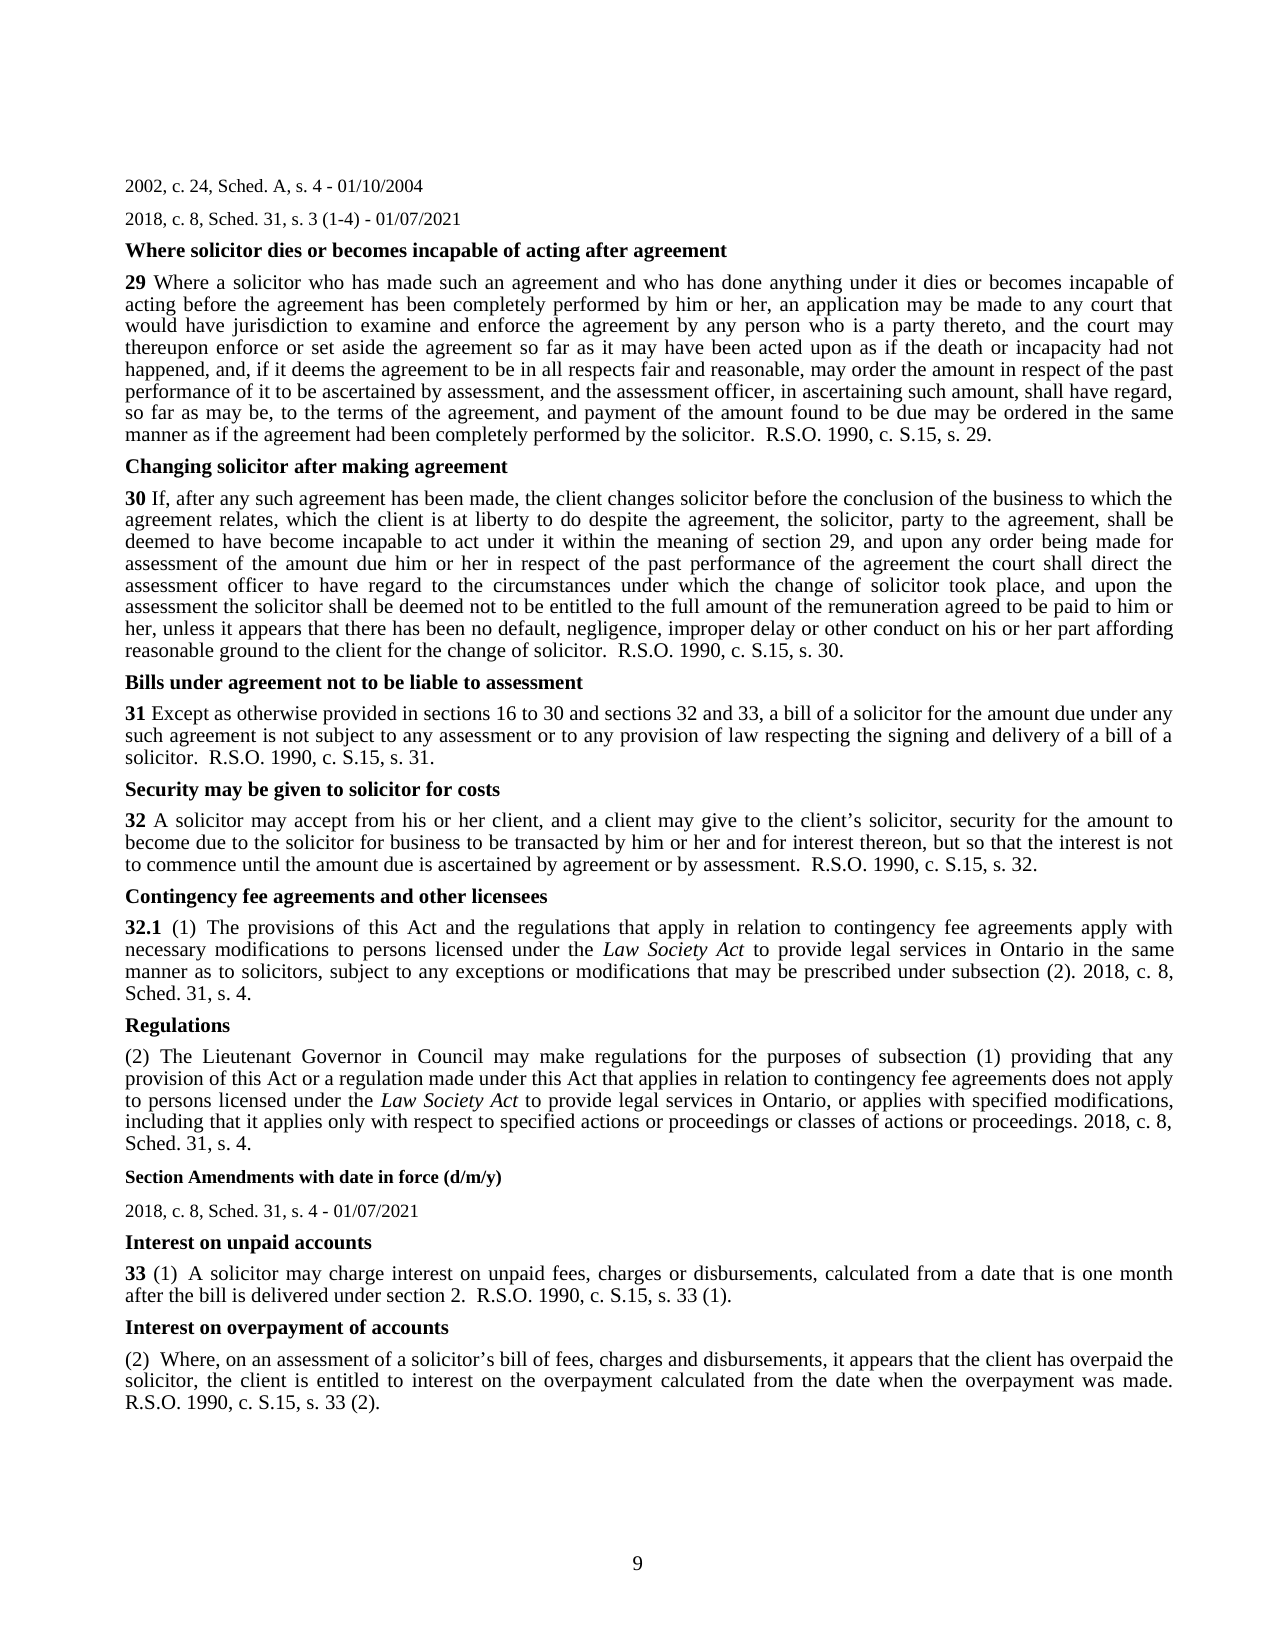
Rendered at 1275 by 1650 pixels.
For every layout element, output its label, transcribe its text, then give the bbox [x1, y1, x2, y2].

text 30 If, after any such agreement has been made, the client changes solicitor before the conclusion of the business to which the agreement relates, which the client is at liberty to do despite the agreement, the solicitor, party to the agreement, shall be deemed to have become incapable to act under it within the meaning of section 29, and upon any order being made for assessment of the amount due him or her in respect of the past performance of the agreement the court shall direct the assessment officer to have regard to the circumstances under which the change of solicitor took place, and upon the assessment the solicitor shall be deemed not to be entitled to the full amount of the remuneration agreed to be paid to him or her, unless it appears that there has been no default, negligence, improper delay or other conduct on his or her part affording reasonable ground to the client for the change of solicitor. R.S.O. 1990, c. S.15, s. 30. [125, 488, 1175, 662]
text Security may be given to solicitor for costs [125, 781, 1175, 800]
text 33 (1) A solicitor may charge interest on unpaid fees, charges or disbursements, calculated from a date that is one month after the bill is delivered under section 2. R.S.O. 1990, c. S.15, s. 33 (1). [125, 1263, 1175, 1307]
text (2) Where, on an assessment of a solicitor’s bill of fees, charges and disbursements, it appears that the client has overpaid the solicitor, the client is entitled to interest on the overpayment calculated from the date when the overpayment was made. R.S.O. 1990, c. S.15, s. 33 (2). [125, 1348, 1175, 1414]
text 2018, c. 8, Sched. 31, s. 4 - 01/07/2021 [125, 1200, 1175, 1222]
text Where solicitor dies or becomes incapable of acting after agreement [125, 243, 1175, 261]
text (2) The Lieutenant Governor in Council may make regulations for the purposes of subsection (1) providing that any provision of this Act or a regulation made under this Act that applies in relation to contingency fee agreements does not apply to persons licensed under the Law Society Act to provide legal services in Ontario, or applies with specified modifications, including that it applies only with respect to specified actions or proceedings or classes of actions or proceedings. 2018, c. 8, Sched. 31, s. 4. [125, 1046, 1175, 1155]
text Interest on overpayment of accounts [125, 1319, 1175, 1338]
text Contingency fee agreements and other licensees [125, 888, 1175, 907]
text Regulations [125, 1017, 1175, 1036]
text 31 Except as otherwise provided in sections 16 to 30 and sections 32 and 33, a bill of a solicitor for the amount due under any such agreement is not subject to any assessment or to any provision of law respecting the signing and delivery of a bill of a solicitor. R.S.O. 1990, c. S.15, s. 31. [125, 703, 1175, 769]
text 2002, c. 24, Sched. A, s. 4 - 01/10/2004 [125, 175, 1175, 197]
text 2018, c. 8, Sched. 31, s. 3 (1-4) - 01/07/2021 [125, 208, 1175, 230]
text Changing solicitor after making agreement [125, 458, 1175, 477]
text 29 Where a solicitor who has made such an agreement and who has done anything under it dies or becomes incapable of acting before the agreement has been completely performed by him or her, an application may be made to any court that would have jurisdiction to examine and enforce the agreement by any person who is a party thereto, and the court may thereupon enforce or set aside the agreement so far as it may have been acted upon as if the death or incapacity had not happened, and, if it deems the agreement to be in all respects fair and reasonable, may order the amount in respect of the past performance of it to be ascertained by assessment, and the assessment officer, in ascertaining such amount, shall have regard, so far as may be, to the terms of the agreement, and payment of the amount found to be due may be ordered in the same manner as if the agreement had been completely performed by the solicitor. R.S.O. 1990, c. S.15, s. 29. [125, 272, 1175, 446]
text Interest on unpaid accounts [125, 1234, 1175, 1253]
text 32 A solicitor may accept from his or her client, and a client may give to the client’s solicitor, security for the amount to become due to the solicitor for business to be transacted by him or her and for interest thereon, but so that the interest is not to commence until the amount due is ascertained by agreement or by assessment. R.S.O. 1990, c. S.15, s. 32. [125, 810, 1175, 876]
text Bills under agreement not to be liable to assessment [125, 674, 1175, 693]
text 32.1 (1) The provisions of this Act and the regulations that apply in relation to contingency fee agreements apply with necessary modifications to persons licensed under the Law Society Act to provide legal services in Ontario in the same manner as to solicitors, subject to any exceptions or modifications that may be prescribed under subsection (2). 2018, c. 8, Sched. 31, s. 4. [125, 917, 1175, 1004]
text Section Amendments with date in force (d/m/y) [125, 1167, 1175, 1188]
